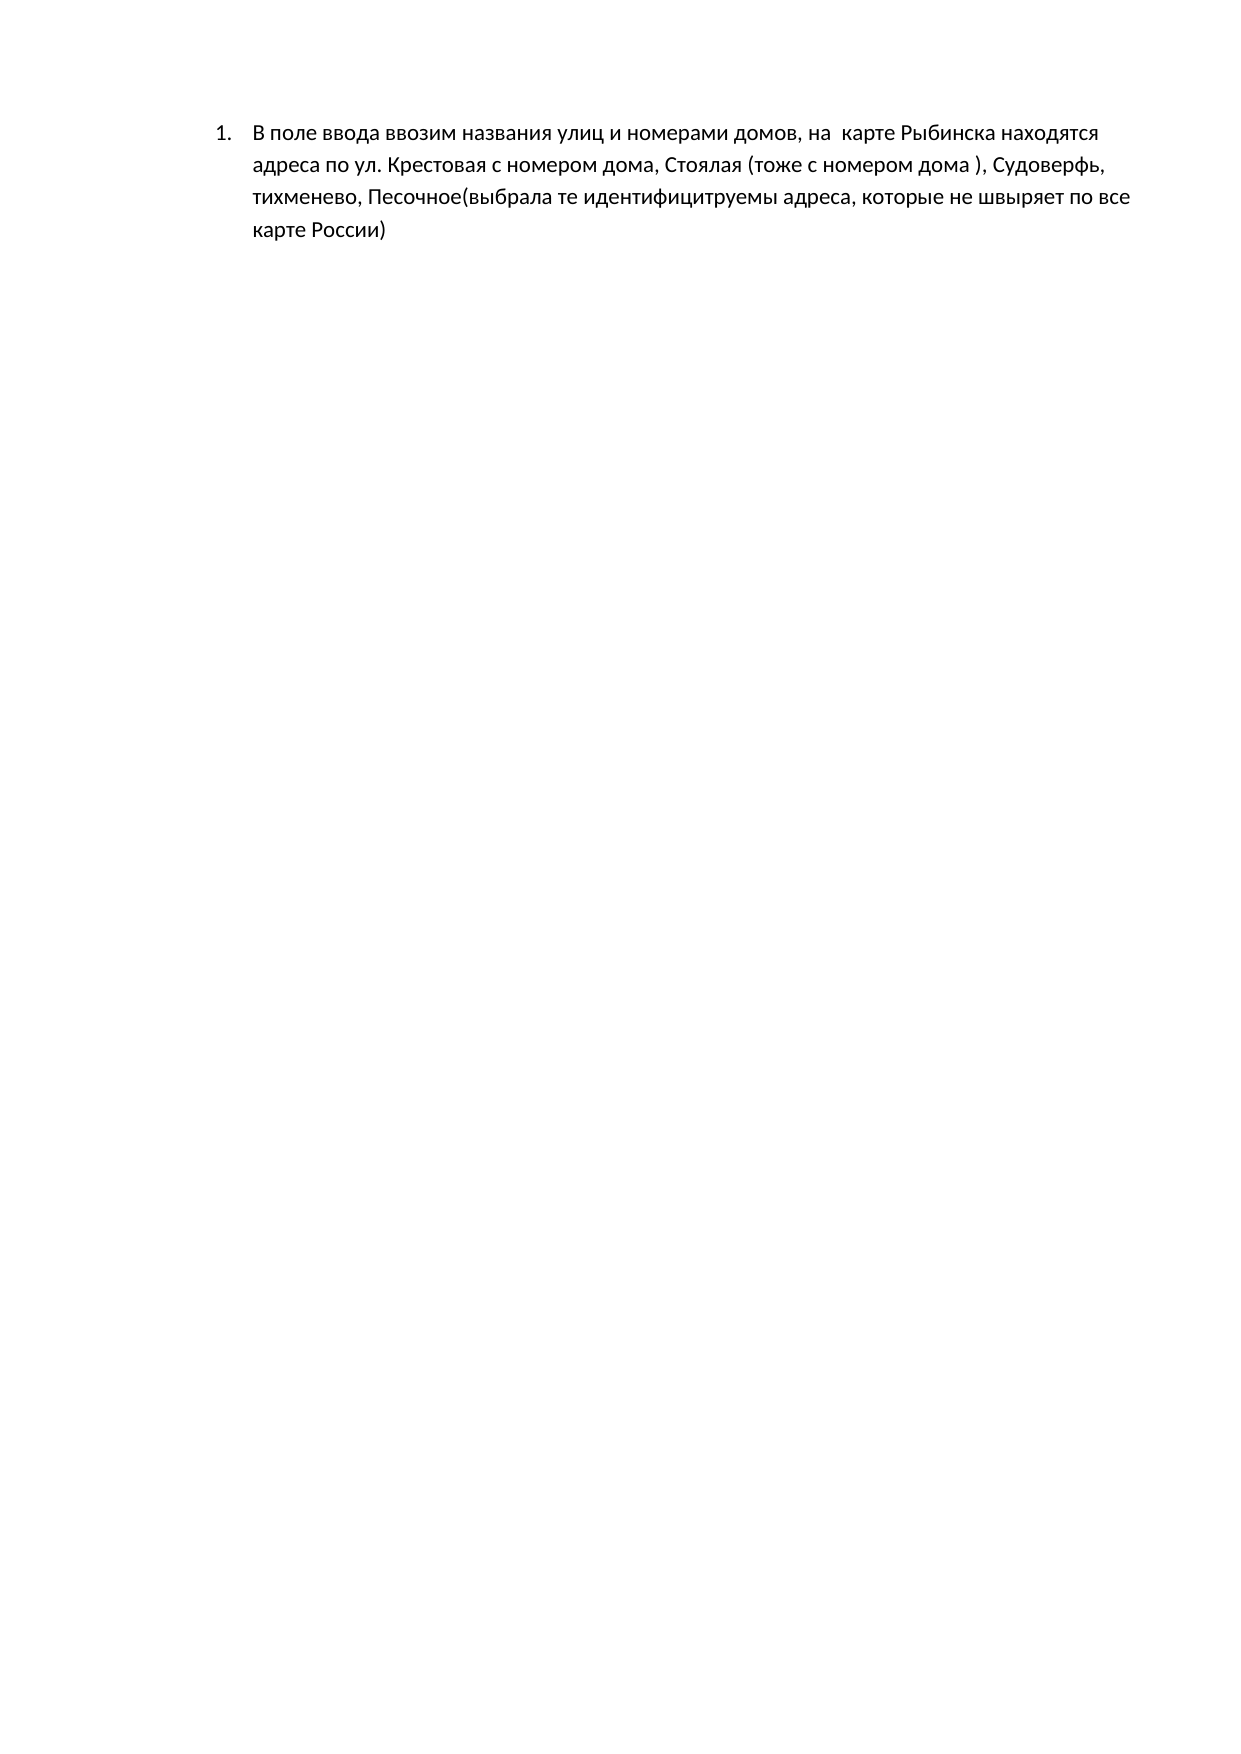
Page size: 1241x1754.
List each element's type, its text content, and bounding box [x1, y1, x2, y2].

list В поле ввода ввозим названия улиц и номерами домов, на карте Рыбинска находятся адреса по ул. Крестовая с номером дома, Стоялая (тоже с номером дома ), Судоверфь, тихменево, Песочное(выбрала те идентифицитруемы адреса, которые не швыряет по все карте России) [215, 118, 1152, 243]
